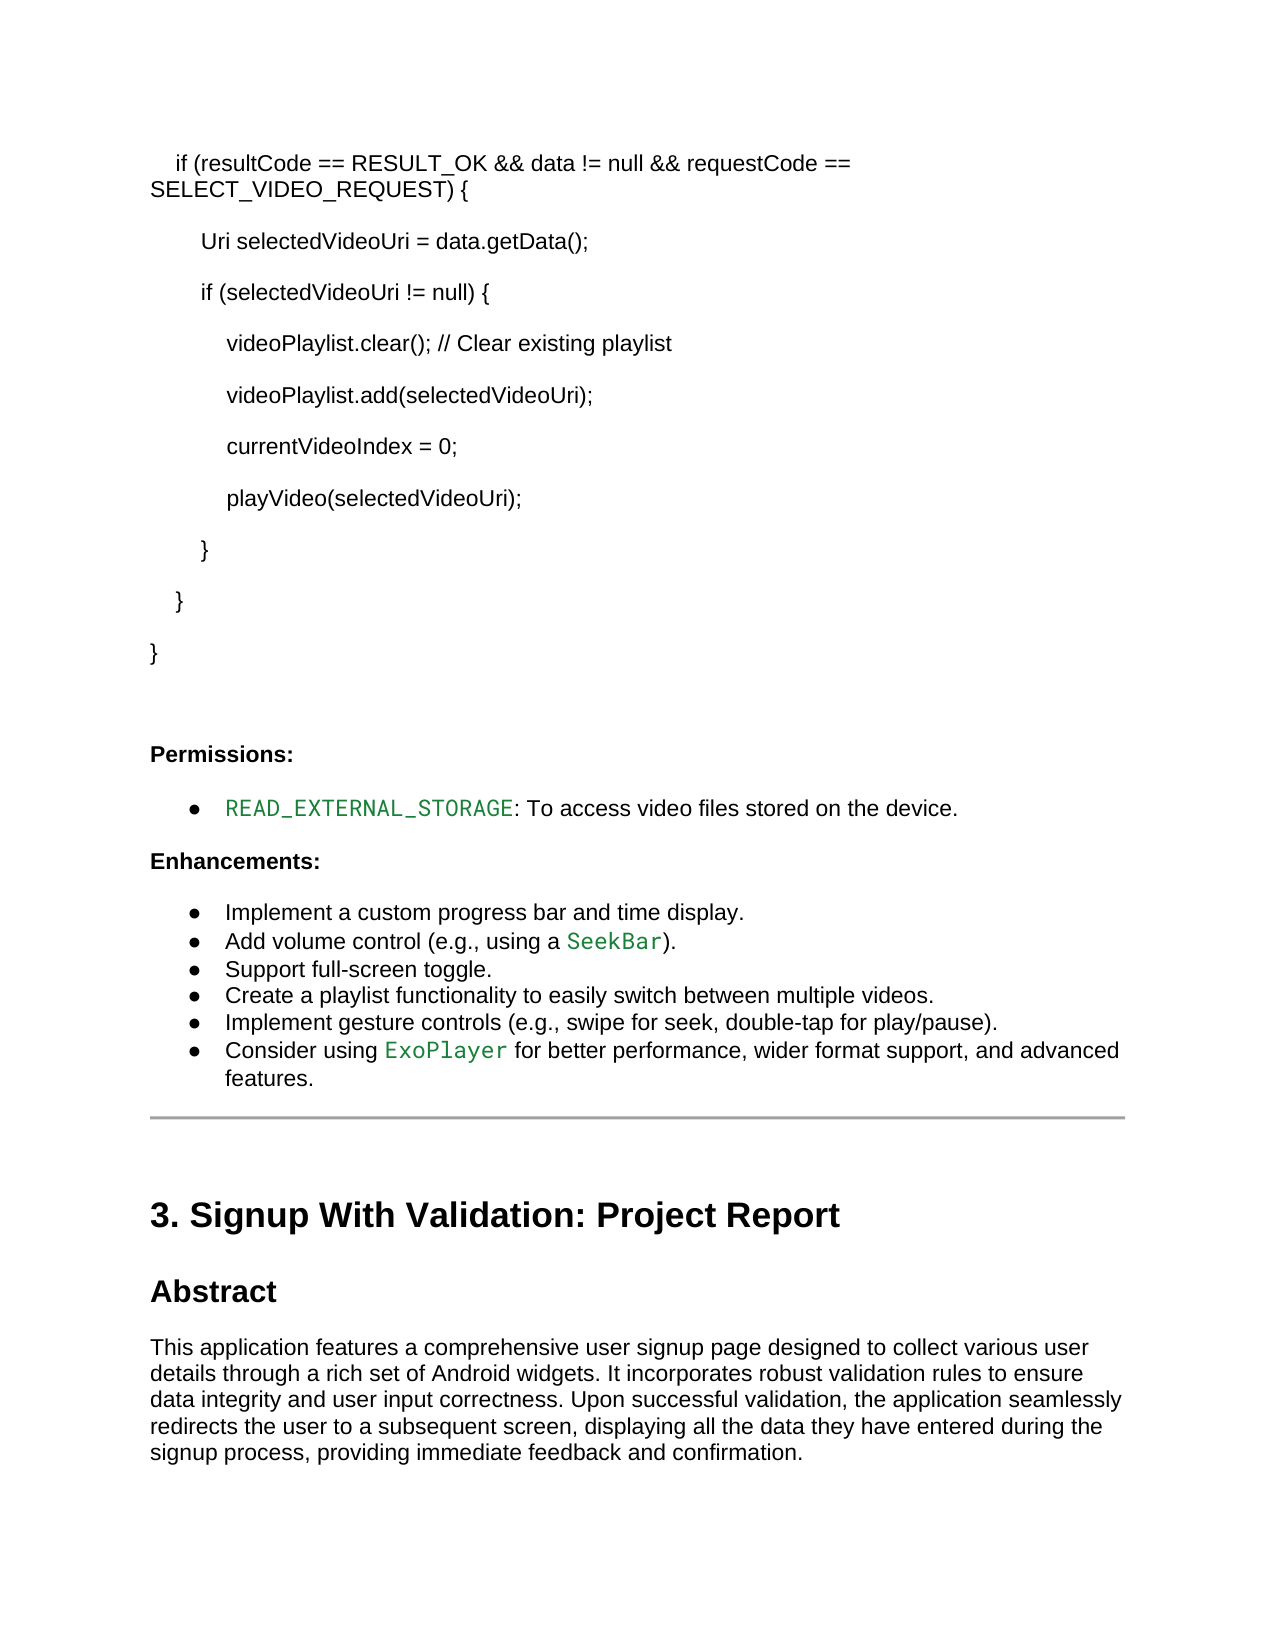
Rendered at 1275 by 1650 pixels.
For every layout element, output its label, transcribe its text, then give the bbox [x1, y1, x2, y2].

text Permissions: [150, 741, 1125, 768]
text playVideo(selectedVideoUri); [150, 484, 1125, 511]
text currentVideoIndex = 0; [150, 433, 1125, 459]
text videoPlaylist.clear(); // Clear existing playlist [150, 330, 1125, 357]
subtitle 3. Signup With Validation: Project Report [150, 1194, 1125, 1235]
text if (selectedVideoUri != null) { [150, 279, 1125, 305]
text } [150, 587, 1125, 613]
text This application features a comprehensive user signup page designed to collect various user details through a rich set of Android widgets. It incorporates robust validation rules to ensure data integrity and user input correctness. Upon successful validation, the application seamlessly redirects the user to a subsequent screen, displaying all the data they have entered during the signup process, providing immediate feedback and confirmation. [150, 1334, 1125, 1466]
list Support full-screen toggle. [187, 956, 1125, 982]
list Implement gesture controls (e.g., swipe for seek, double-tap for play/pause). [187, 1008, 1125, 1035]
text if (resultCode == RESULT_OK && data != null && requestCode == SELECT_VIDEO_REQUEST) { [150, 150, 1125, 203]
list READ_EXTERNAL_STORAGE: To access video files stored on the device. [187, 793, 1125, 823]
text Enhancements: [150, 848, 1125, 874]
text } [150, 536, 1125, 562]
list Add volume control (e.g., using a SeekBar). [187, 926, 1125, 956]
text videoPlaylist.add(selectedVideoUri); [150, 382, 1125, 408]
list Consider using ExoPlayer for better performance, wider format support, and advanced features. [187, 1035, 1125, 1091]
subtitle Abstract [150, 1273, 1125, 1309]
text Uri selectedVideoUri = data.getData(); [150, 228, 1125, 254]
list Implement a custom progress bar and time display. [187, 899, 1125, 926]
list Create a playlist functionality to easily switch between multiple videos. [187, 982, 1125, 1008]
text } [150, 638, 1125, 665]
